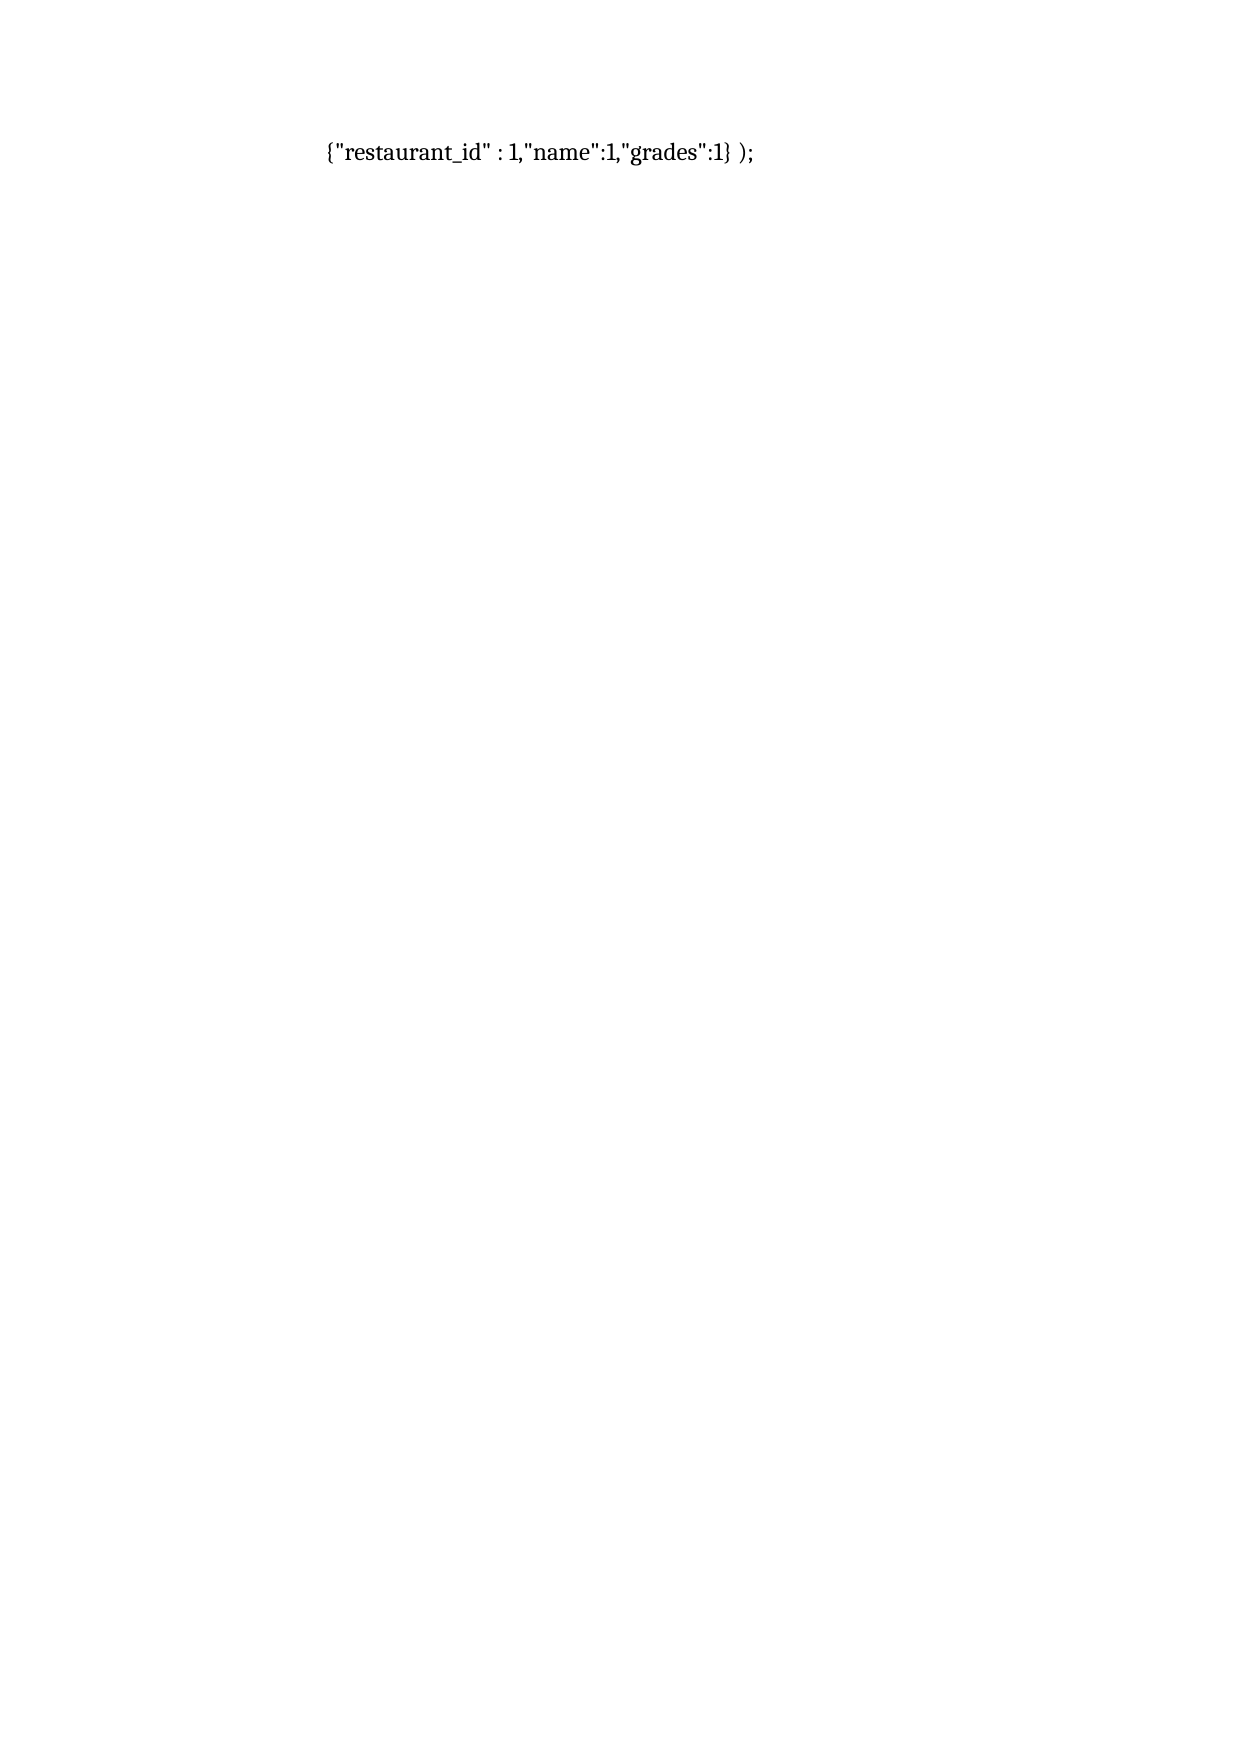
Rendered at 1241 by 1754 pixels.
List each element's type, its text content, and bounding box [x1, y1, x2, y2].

list {"restaurant_id" : 1,"name":1,"grades":1} ); [187, 139, 1069, 166]
